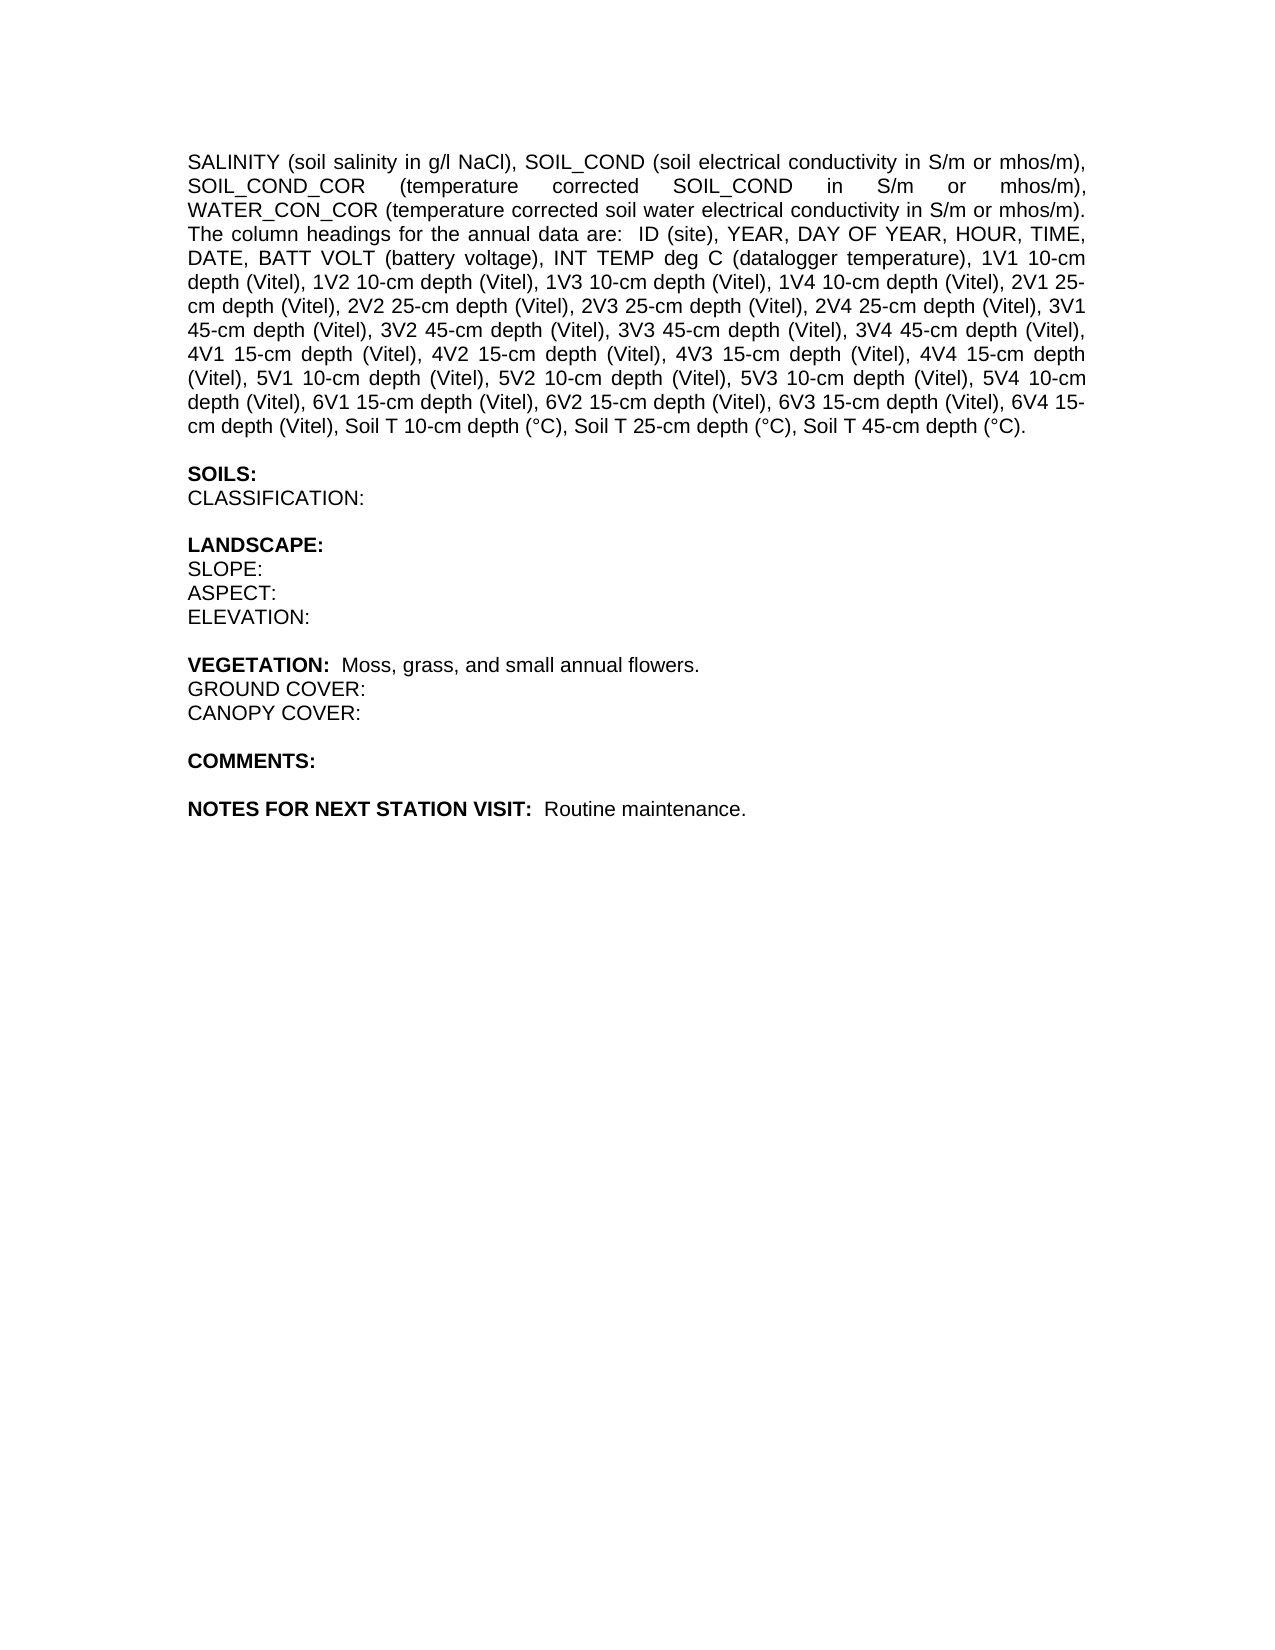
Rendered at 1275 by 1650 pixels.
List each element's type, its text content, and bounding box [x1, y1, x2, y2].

text COMMENTS: [187, 749, 1087, 773]
text ELEVATION: [187, 605, 1087, 629]
text SLOPE: [187, 557, 1087, 581]
text ASPECT: [187, 581, 1087, 605]
text NOTES FOR NEXT STATION VISIT: Routine maintenance. [187, 797, 1087, 821]
text CLASSIFICATION: [187, 485, 1087, 509]
text VEGETATION: Moss, grass, and small annual flowers. [187, 653, 1087, 677]
text SOILS: [187, 461, 1087, 485]
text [187, 150, 1087, 437]
text GROUND COVER: [187, 677, 1087, 701]
text CANOPY COVER: [187, 701, 1087, 725]
text LANDSCAPE: [187, 533, 1087, 557]
